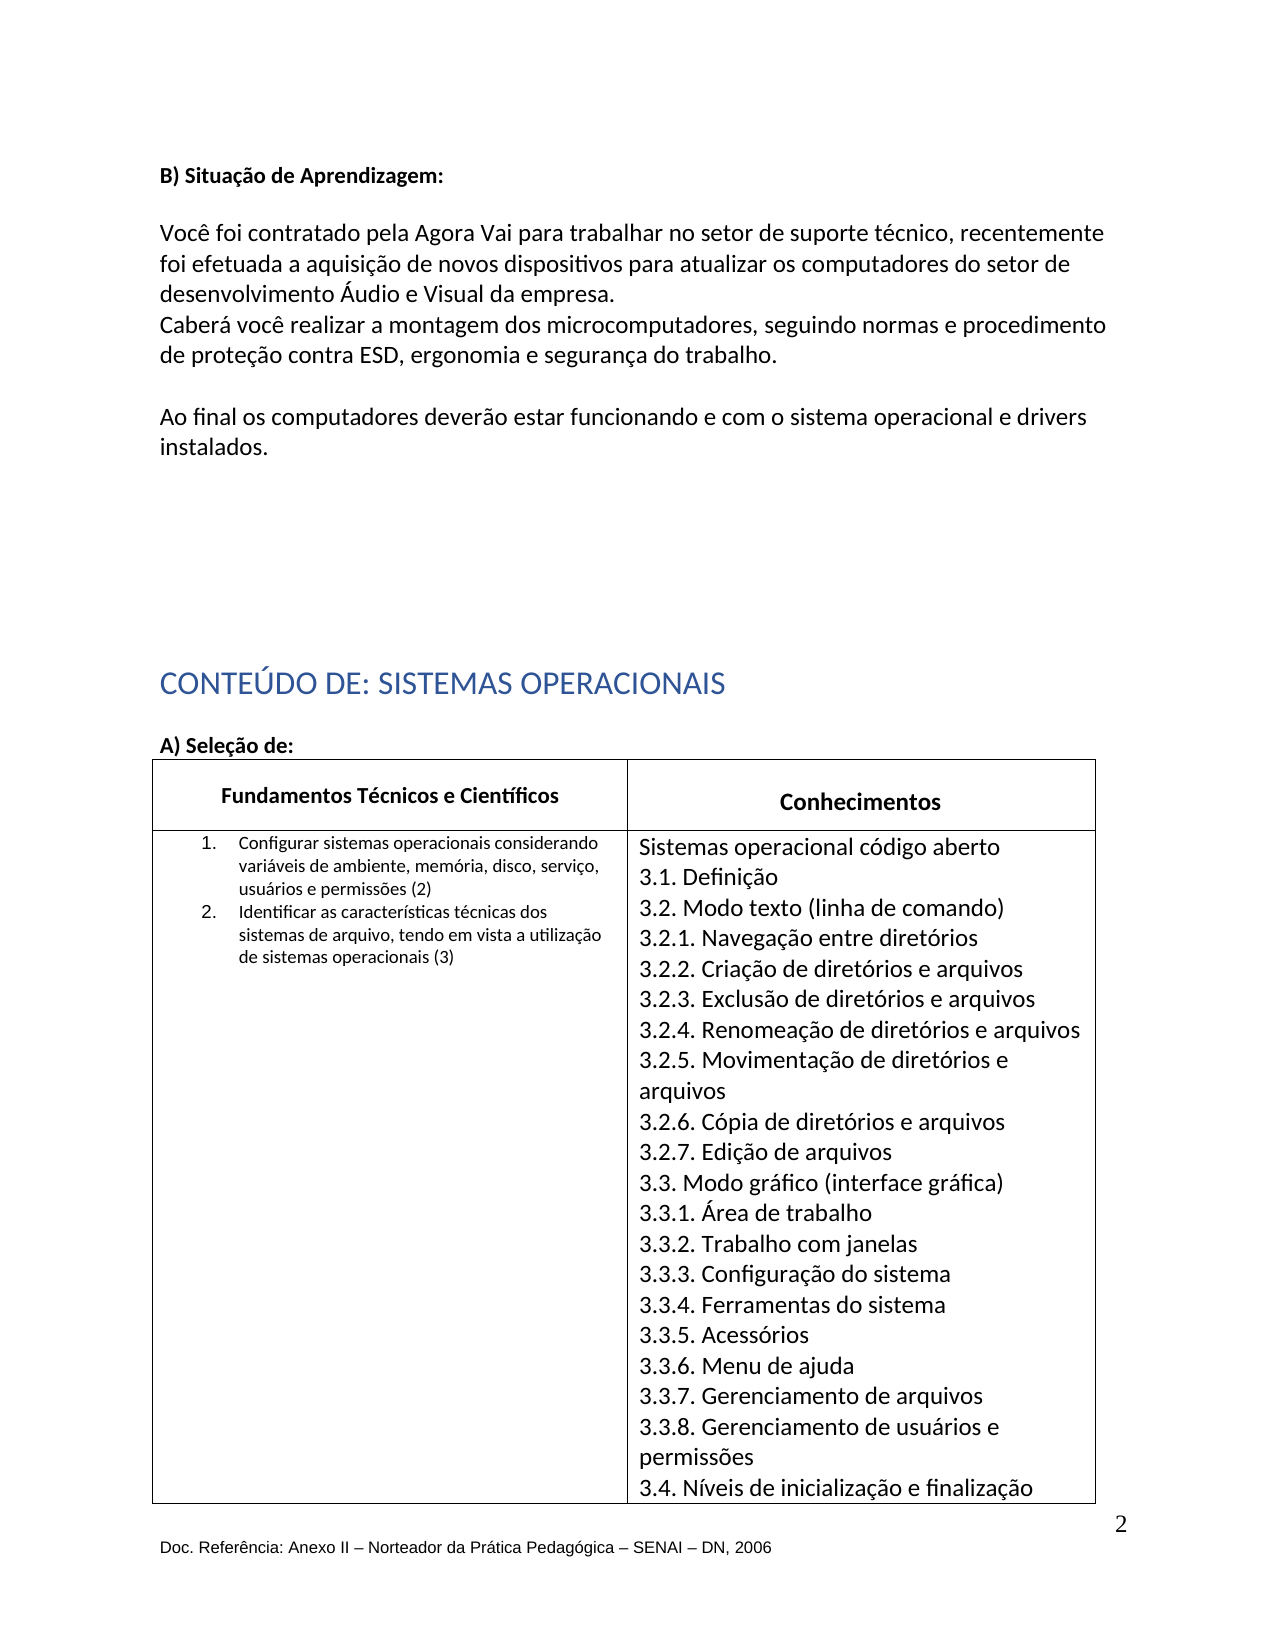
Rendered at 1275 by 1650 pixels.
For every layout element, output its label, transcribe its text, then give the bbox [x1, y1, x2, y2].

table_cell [628, 831, 1095, 1502]
text B) Situação de Aprendizagem: [159, 162, 1127, 189]
text A) Seleção de: [159, 731, 1127, 759]
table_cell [153, 831, 627, 1502]
text Ao final os computadores deverão estar funcionando e com o sistema operacional e drivers instalados. [269, 401, 1127, 462]
text Você foi contratado pela Agora Vai para trabalhar no setor de suporte técnico, recentemente foi efetuada a aquisição de novos dispositivos para atualizar os computadores do setor de desenvolvimento Áudio e Visual da empresa. [159, 218, 1127, 309]
subtitle CONTEÚDO DE: SISTEMAS OPERACIONAIS [159, 662, 1127, 703]
table_header Conhecimentos [628, 760, 1095, 830]
text Caberá você realizar a montagem dos microcomputadores, seguindo normas e procedimento de proteção contra ESD, ergonomia e segurança do trabalho. [784, 309, 1127, 370]
table_header Fundamentos Técnicos e Científicos [153, 760, 627, 830]
